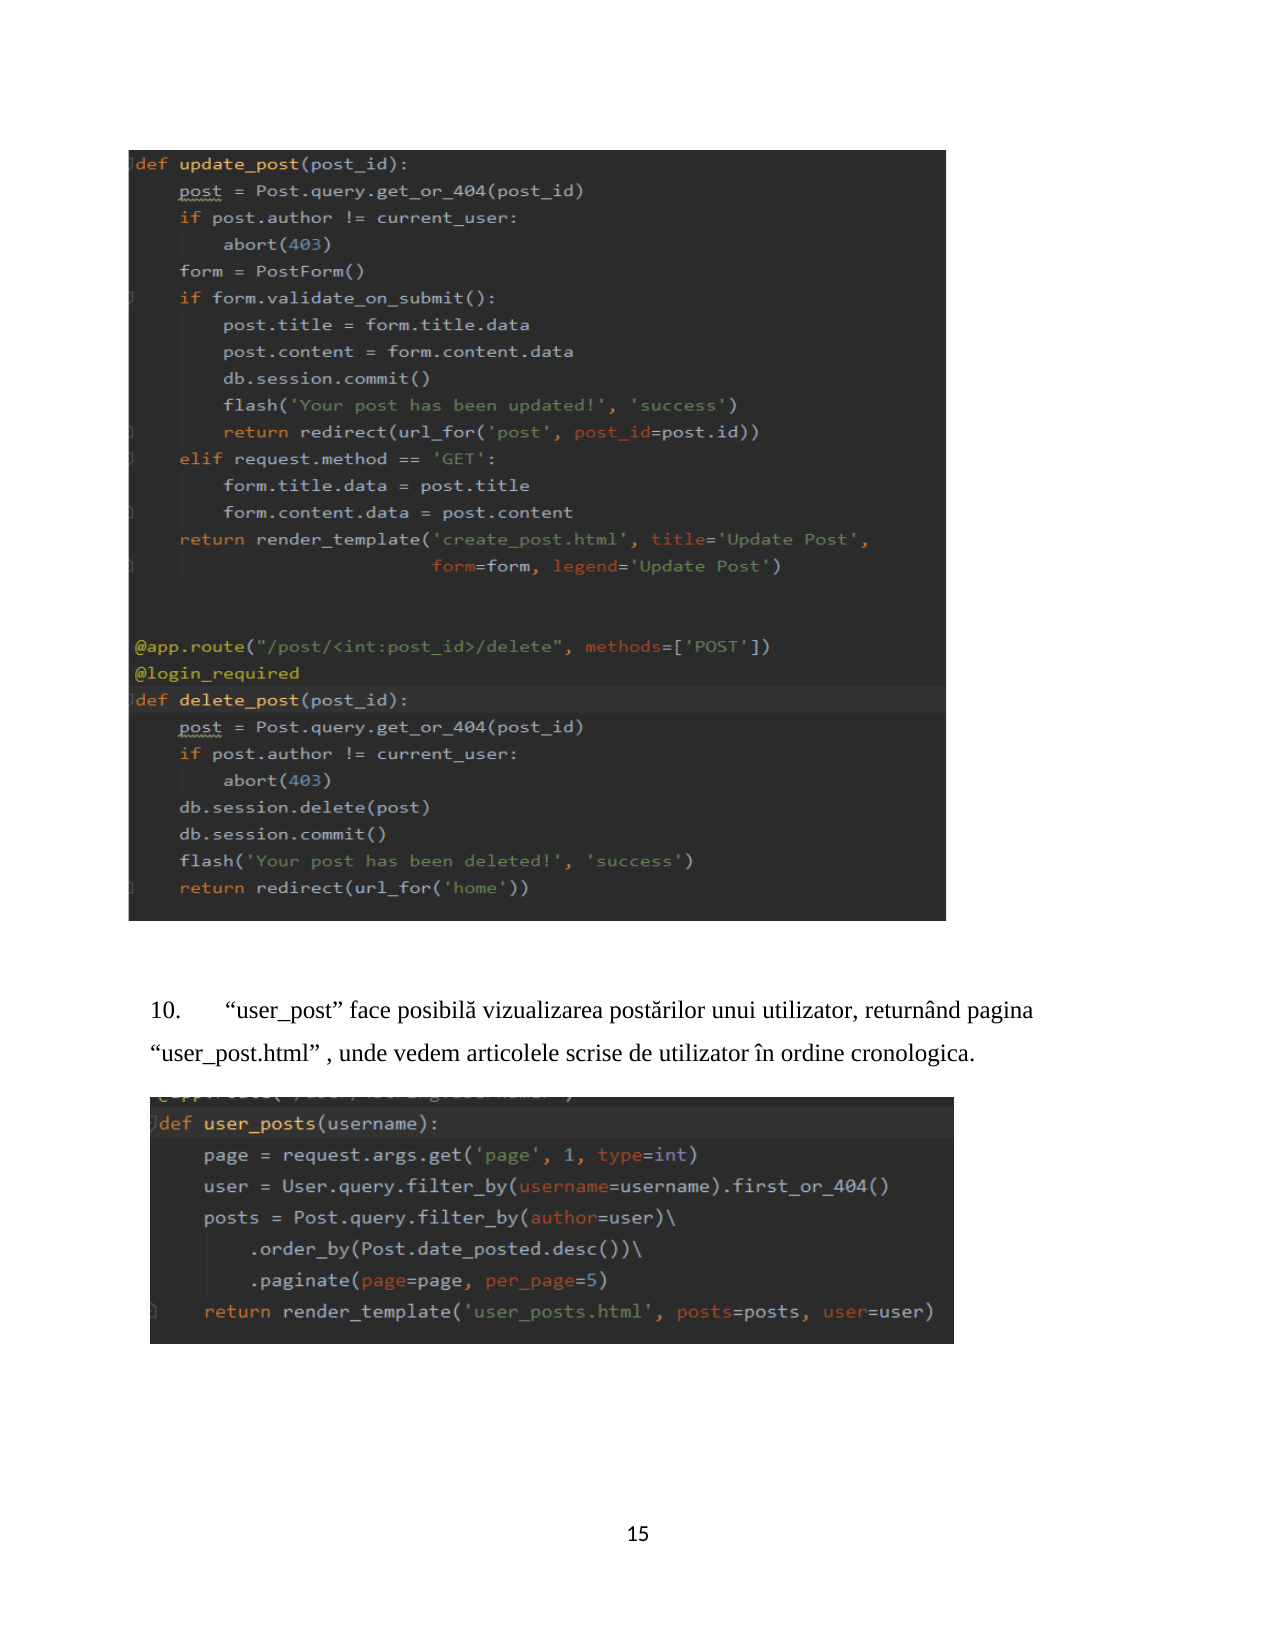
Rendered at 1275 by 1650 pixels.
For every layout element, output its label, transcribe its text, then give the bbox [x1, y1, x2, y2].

picture [150, 1097, 954, 1344]
picture [128, 150, 947, 921]
text 10. “user_post” face posibilă vizualizarea postărilor unui utilizator, returnând pagina “user_post.html” , unde vedem articolele scrise de utilizator în ordine cronologica. [150, 995, 1125, 1067]
